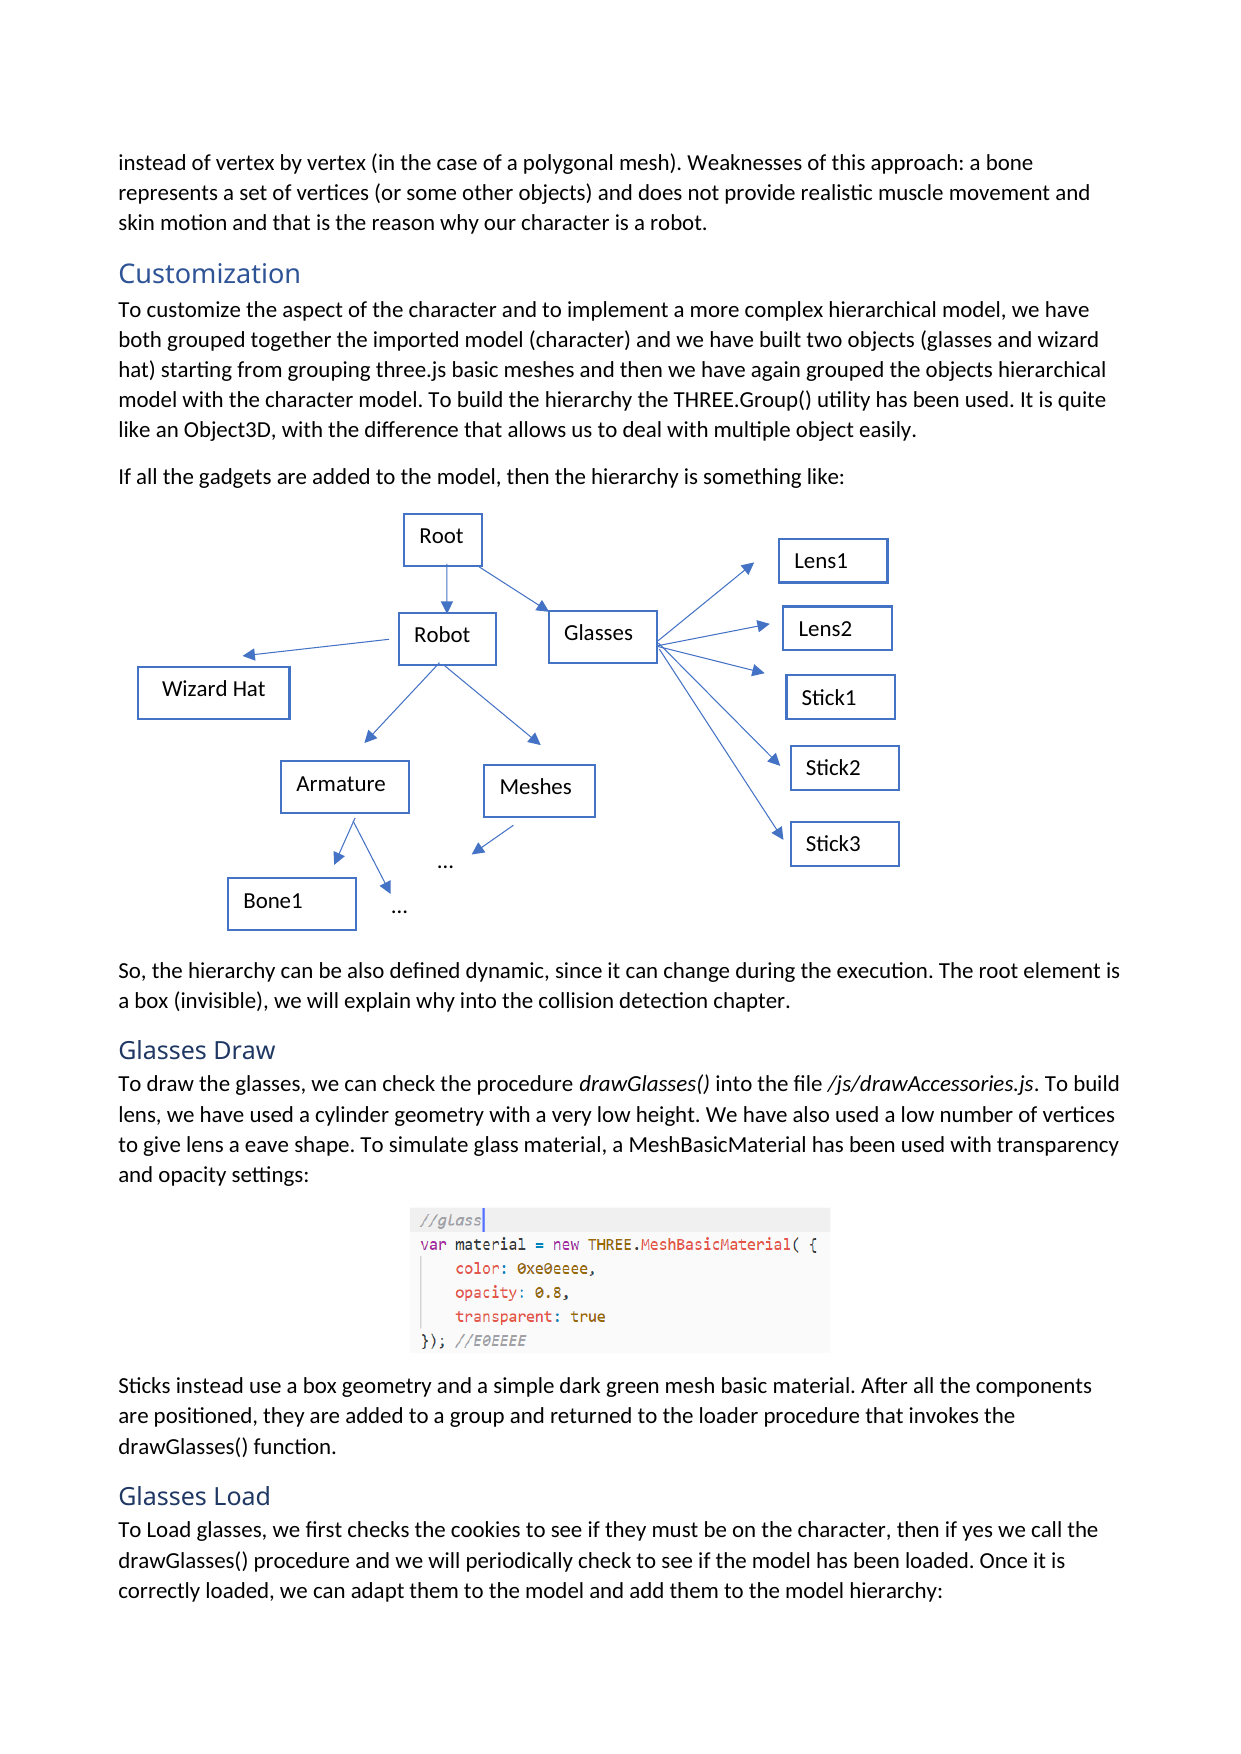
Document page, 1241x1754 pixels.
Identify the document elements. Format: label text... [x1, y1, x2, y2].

text To customize the aspect of the character and to implement a more complex hierarchical model, we have both grouped together the imported model (character) and we have built two objects (glasses and wizard hat) starting from grouping three.js basic meshes and then we have again grouped the objects hierarchical model with the character model. To build the hierarchy the THREE.Group() utility has been used. It is quite like an Object3D, with the difference that allows us to deal with multiple object easily. [118, 295, 1122, 443]
subtitle Glasses Load [118, 1479, 1122, 1513]
text To draw the glasses, we can check the procedure drawGlasses() into the file /js/drawAccessories.js. To build lens, we have used a cylinder geometry with a very low height. We have also used a low number of vertices to give lens a eave shape. To simulate glass material, a MeshBasicMaterial has been used with transparency and opacity settings: [118, 1069, 1122, 1188]
subtitle Customization [118, 255, 1122, 292]
text If all the gadgets are added to the model, then the hierarchy is something like: [118, 462, 1122, 490]
subtitle Glasses Draw [118, 1033, 1122, 1067]
text Sticks instead use a box geometry and a simple dark green mesh basic material. After all the components are positioned, they are added to a group and returned to the loader procedure that invokes the drawGlasses() function. [118, 1371, 1122, 1460]
text So, the hierarchy can be also defined dynamic, since it can change during the execution. The root element is a box (invisible), we will explain why into the collision detection chapter. [118, 874, 1122, 1014]
picture [409, 1207, 831, 1353]
